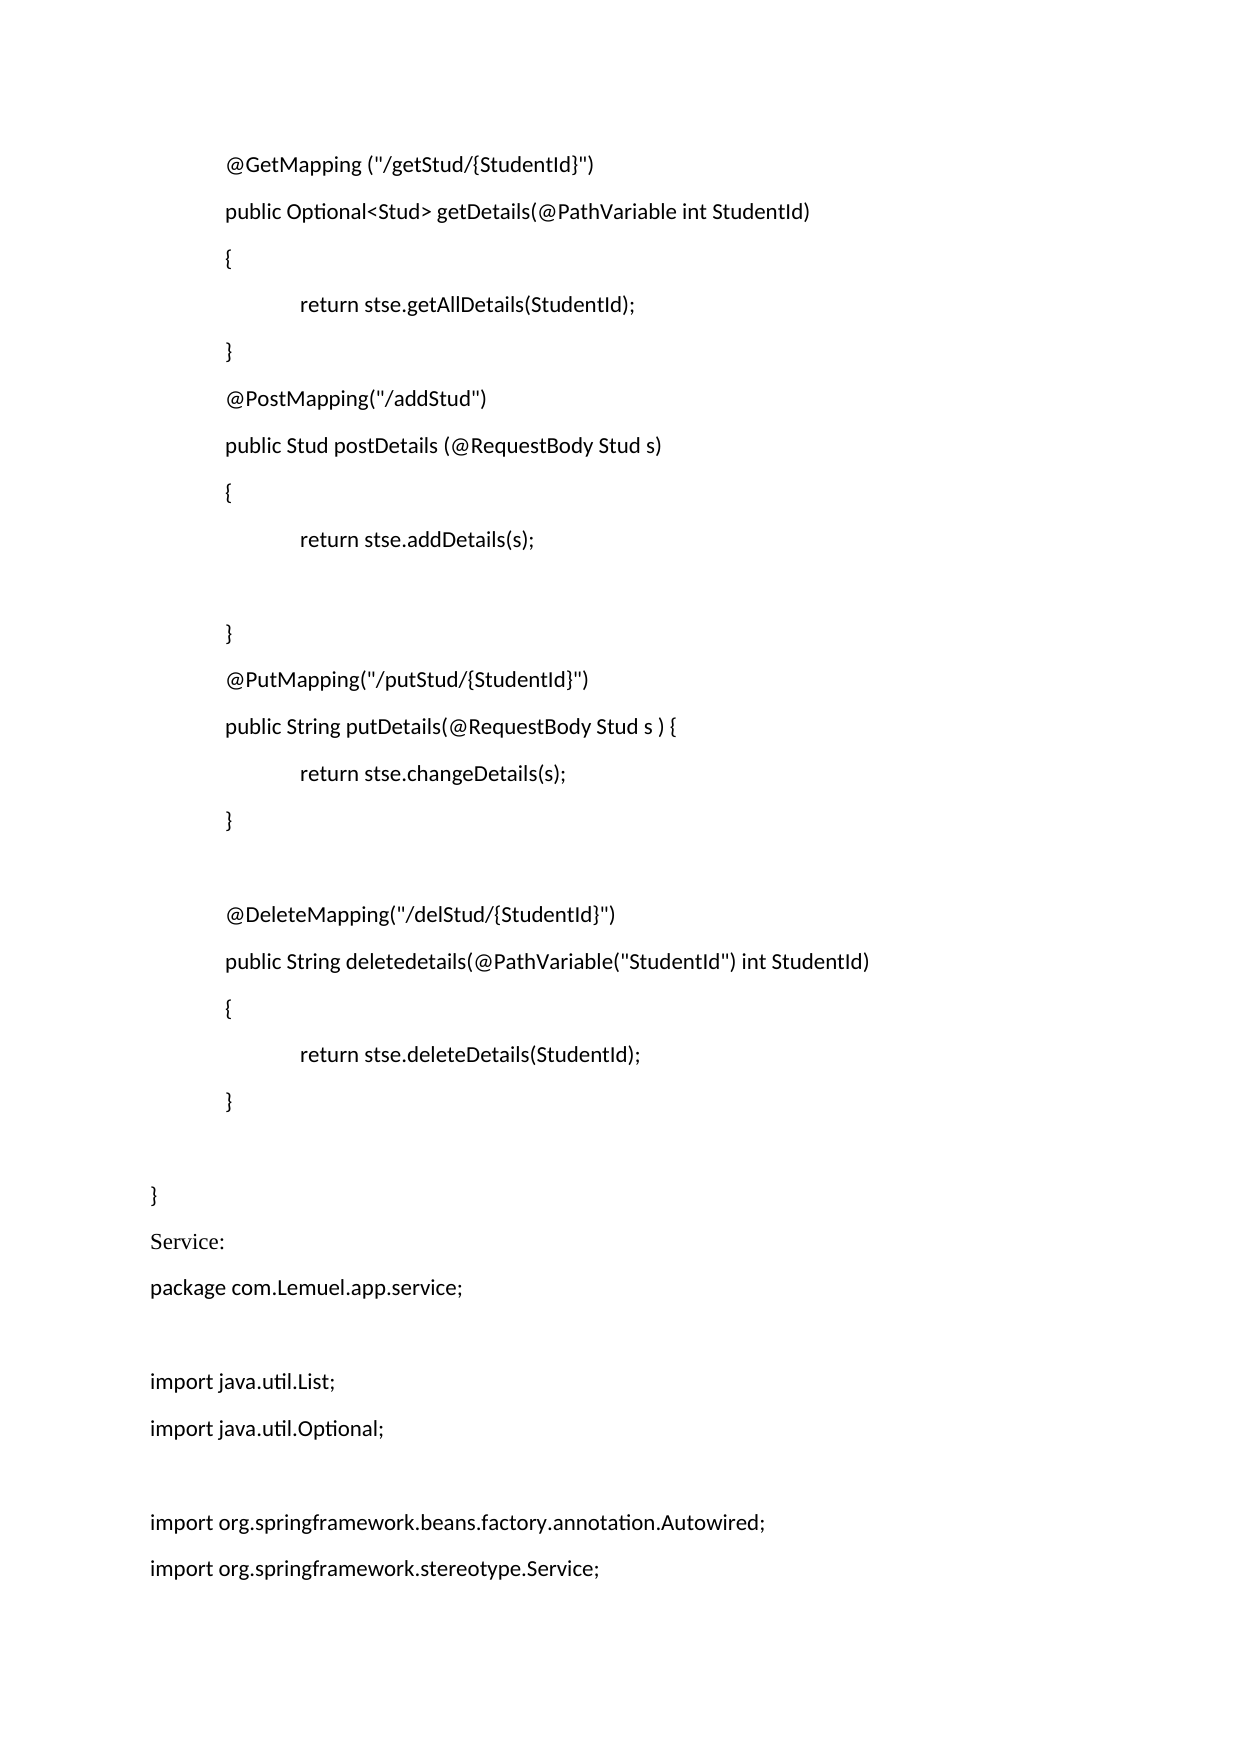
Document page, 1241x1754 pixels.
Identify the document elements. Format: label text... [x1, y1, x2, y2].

text return stse.getAllDetails(StudentId); [150, 291, 1090, 319]
text @PostMapping("/addStud") [150, 384, 1090, 412]
text { [150, 994, 1090, 1022]
text } [150, 619, 1090, 647]
text public String putDetails(@RequestBody Stud s ) { [150, 712, 1090, 741]
text import org.springframework.beans.factory.annotation.Autowired; [150, 1508, 1090, 1536]
text import org.springframework.stereotype.Service; [150, 1554, 1090, 1582]
text } [150, 337, 1090, 366]
text return stse.deleteDetails(StudentId); [150, 1041, 1090, 1069]
text public String deletedetails(@PathVariable("StudentId") int StudentId) [150, 947, 1090, 975]
text import java.util.List; [150, 1367, 1090, 1395]
text } [150, 1181, 1090, 1209]
text return stse.addDetails(s); [150, 525, 1090, 553]
text } [150, 1087, 1090, 1116]
text package com.Lemuel.app.service; [150, 1273, 1090, 1301]
text @PutMapping("/putStud/{StudentId}") [150, 666, 1090, 694]
text @GetMapping ("/getStud/{StudentId}") [150, 150, 1090, 178]
text { [150, 478, 1090, 506]
text import java.util.Optional; [150, 1414, 1090, 1442]
text public Optional<Stud> getDetails(@PathVariable int StudentId) [150, 197, 1090, 225]
text @DeleteMapping("/delStud/{StudentId}") [150, 900, 1090, 928]
text Service: [150, 1228, 1090, 1254]
text return stse.changeDetails(s); [150, 759, 1090, 787]
text public Stud postDetails (@RequestBody Stud s) [150, 431, 1090, 459]
text } [150, 806, 1090, 834]
text { [150, 244, 1090, 272]
